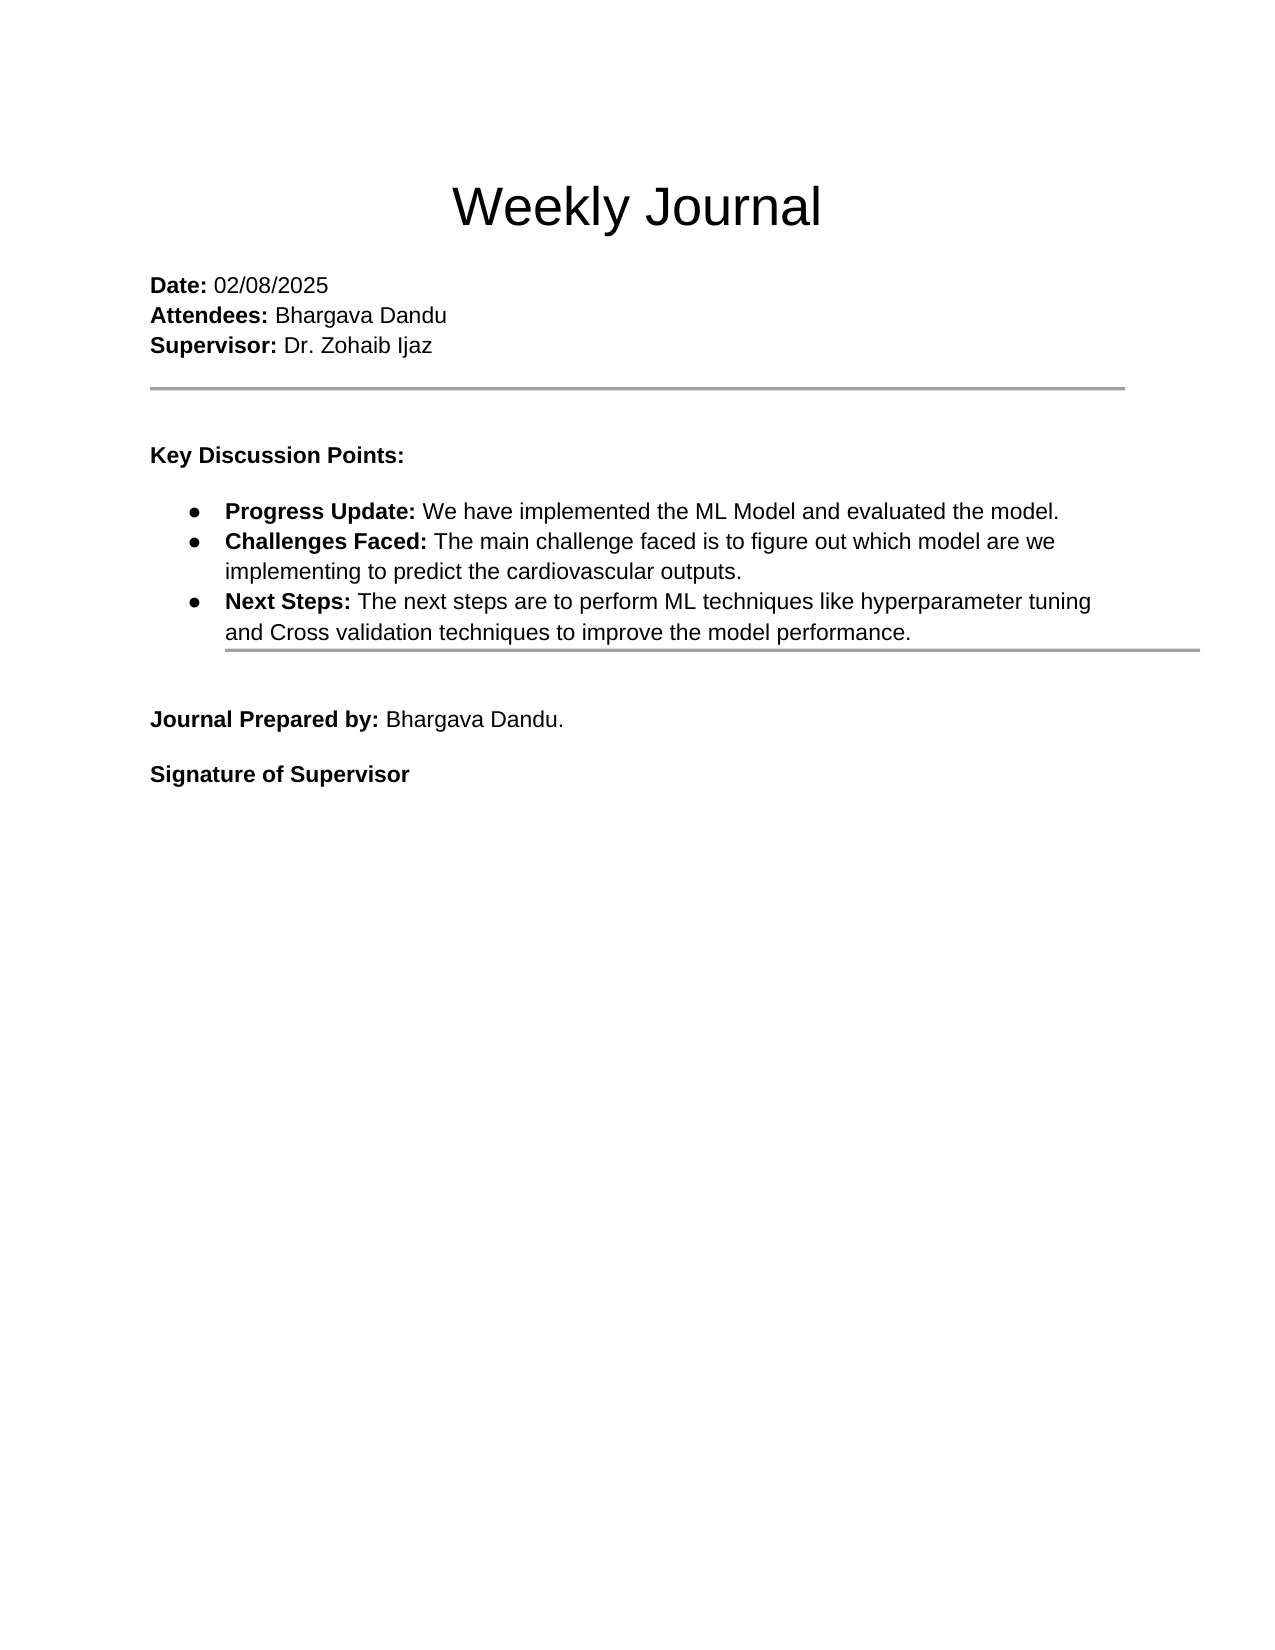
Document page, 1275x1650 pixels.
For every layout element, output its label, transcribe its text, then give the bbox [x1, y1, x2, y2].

list Progress Update: We have implemented the ML Model and evaluated the model. [187, 498, 1125, 524]
list Challenges Faced: The main challenge faced is to figure out which model are we implementing to predict the cardiovascular outputs. [187, 528, 1125, 584]
text Date: 02/08/2025 Attendees: Bhargava Dandu Supervisor: Dr. Zohaib Ijaz [150, 272, 1125, 358]
text Signature of Supervisor [150, 761, 1125, 787]
list Next Steps: The next steps are to perform ML techniques like hyperparameter tuning and Cross validation techniques to improve the model performance. [187, 588, 1125, 677]
title Weekly Journal [150, 175, 1125, 237]
text Journal Prepared by: Bhargava Dandu. [150, 706, 1125, 732]
text Key Discussion Points: [150, 442, 1125, 469]
